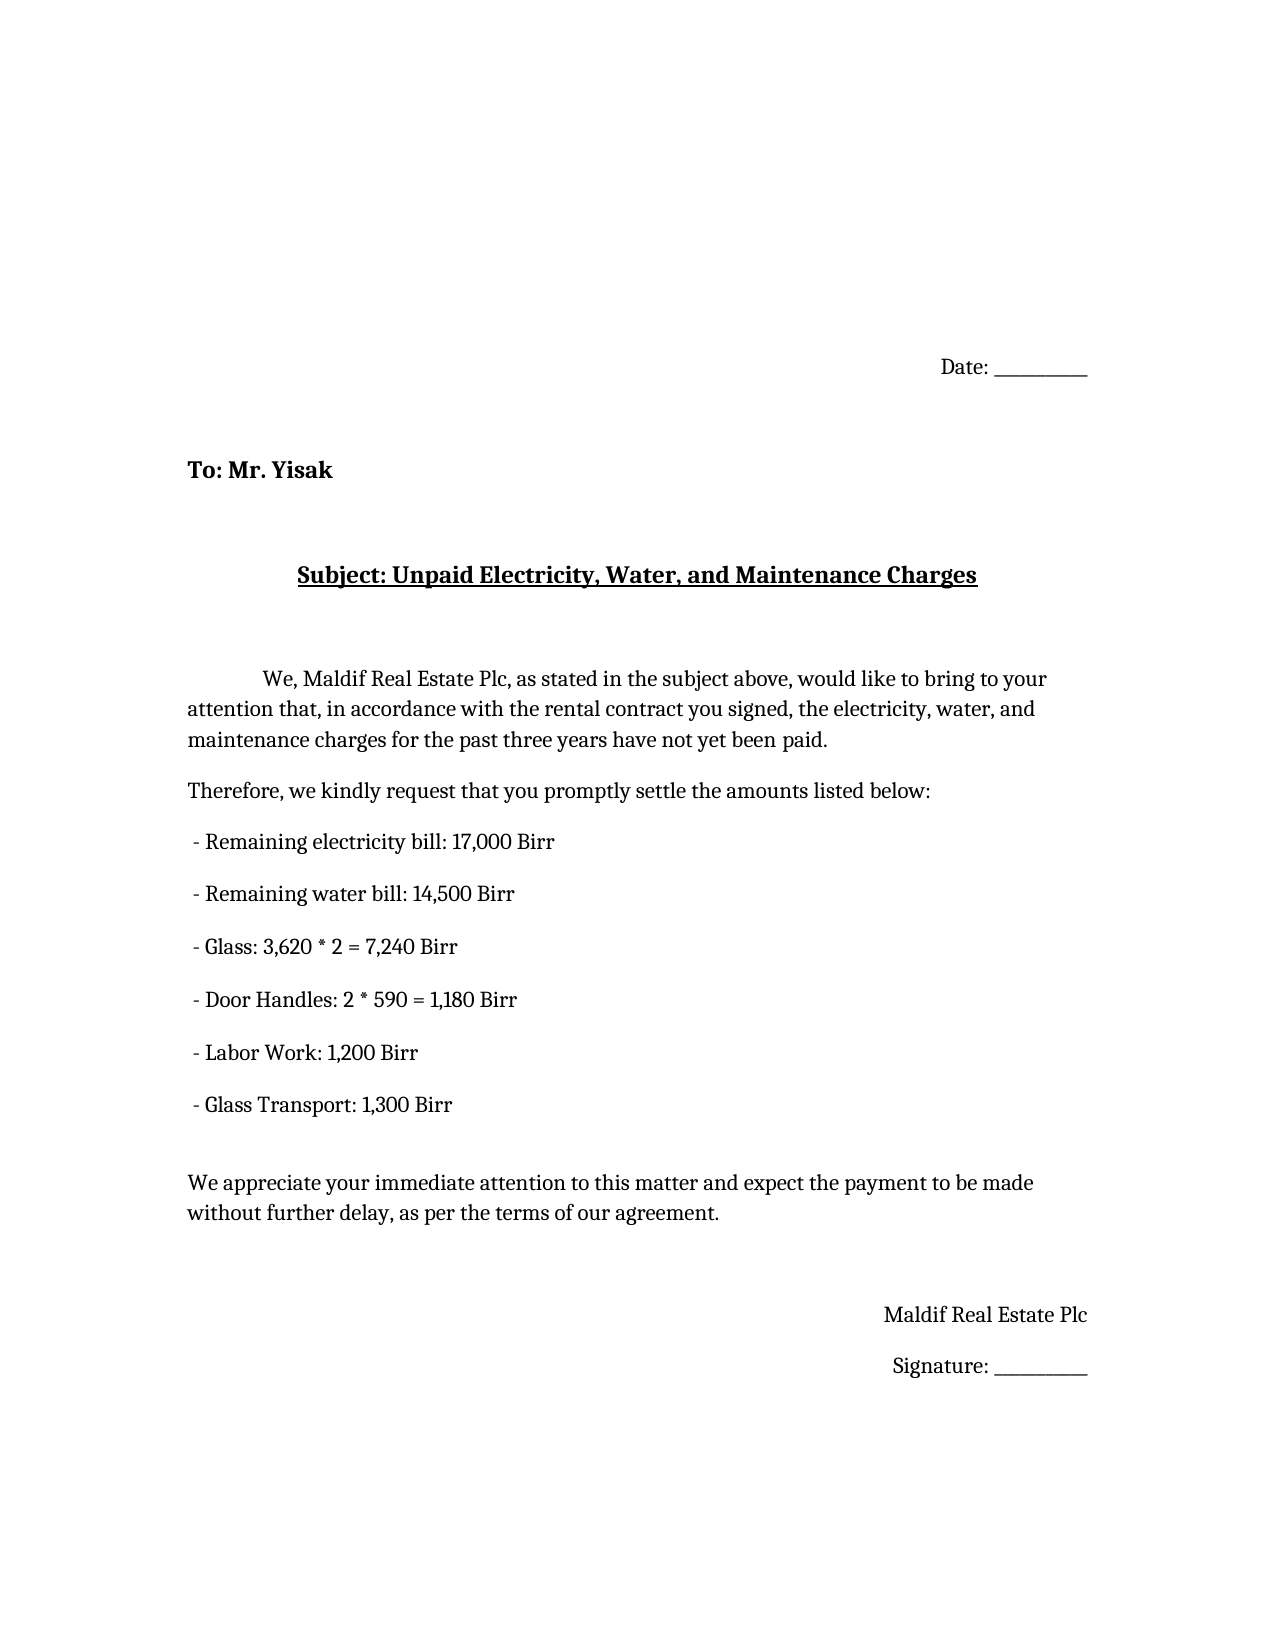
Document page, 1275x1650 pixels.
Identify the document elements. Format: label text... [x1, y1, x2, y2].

text - Glass: 3,620 * 2 = 7,240 Birr [187, 934, 1087, 987]
text We, Maldif Real Estate Plc, as stated in the subject above, would like to bring to your attention that, in accordance with the rental contract you signed, the electricity, water, and maintenance charges for the past three years have not yet been paid. [187, 666, 1087, 753]
text - Glass Transport: 1,300 Birr [187, 1092, 1087, 1118]
text - Door Handles: 2 * 590 = 1,180 Birr [187, 987, 1087, 1039]
text - Remaining water bill: 14,500 Birr [187, 881, 1087, 908]
text - Remaining electricity bill: 17,000 Birr [187, 828, 1087, 855]
text - Labor Work: 1,200 Birr [187, 1039, 1087, 1092]
text We appreciate your immediate attention to this matter and expect the payment to be made without further delay, as per the terms of our agreement. [187, 1169, 1087, 1226]
text Signature: ___________ [187, 1353, 1087, 1379]
text To: Mr. Yisak [187, 456, 1087, 485]
text Therefore, we kindly request that you promptly settle the amounts listed below: [187, 777, 1087, 804]
text Subject: Unpaid Electricity, Water, and Maintenance Charges [187, 561, 1087, 590]
text Maldif Real Estate Plc [187, 1302, 1087, 1328]
text Date: ___________ [187, 354, 1087, 381]
